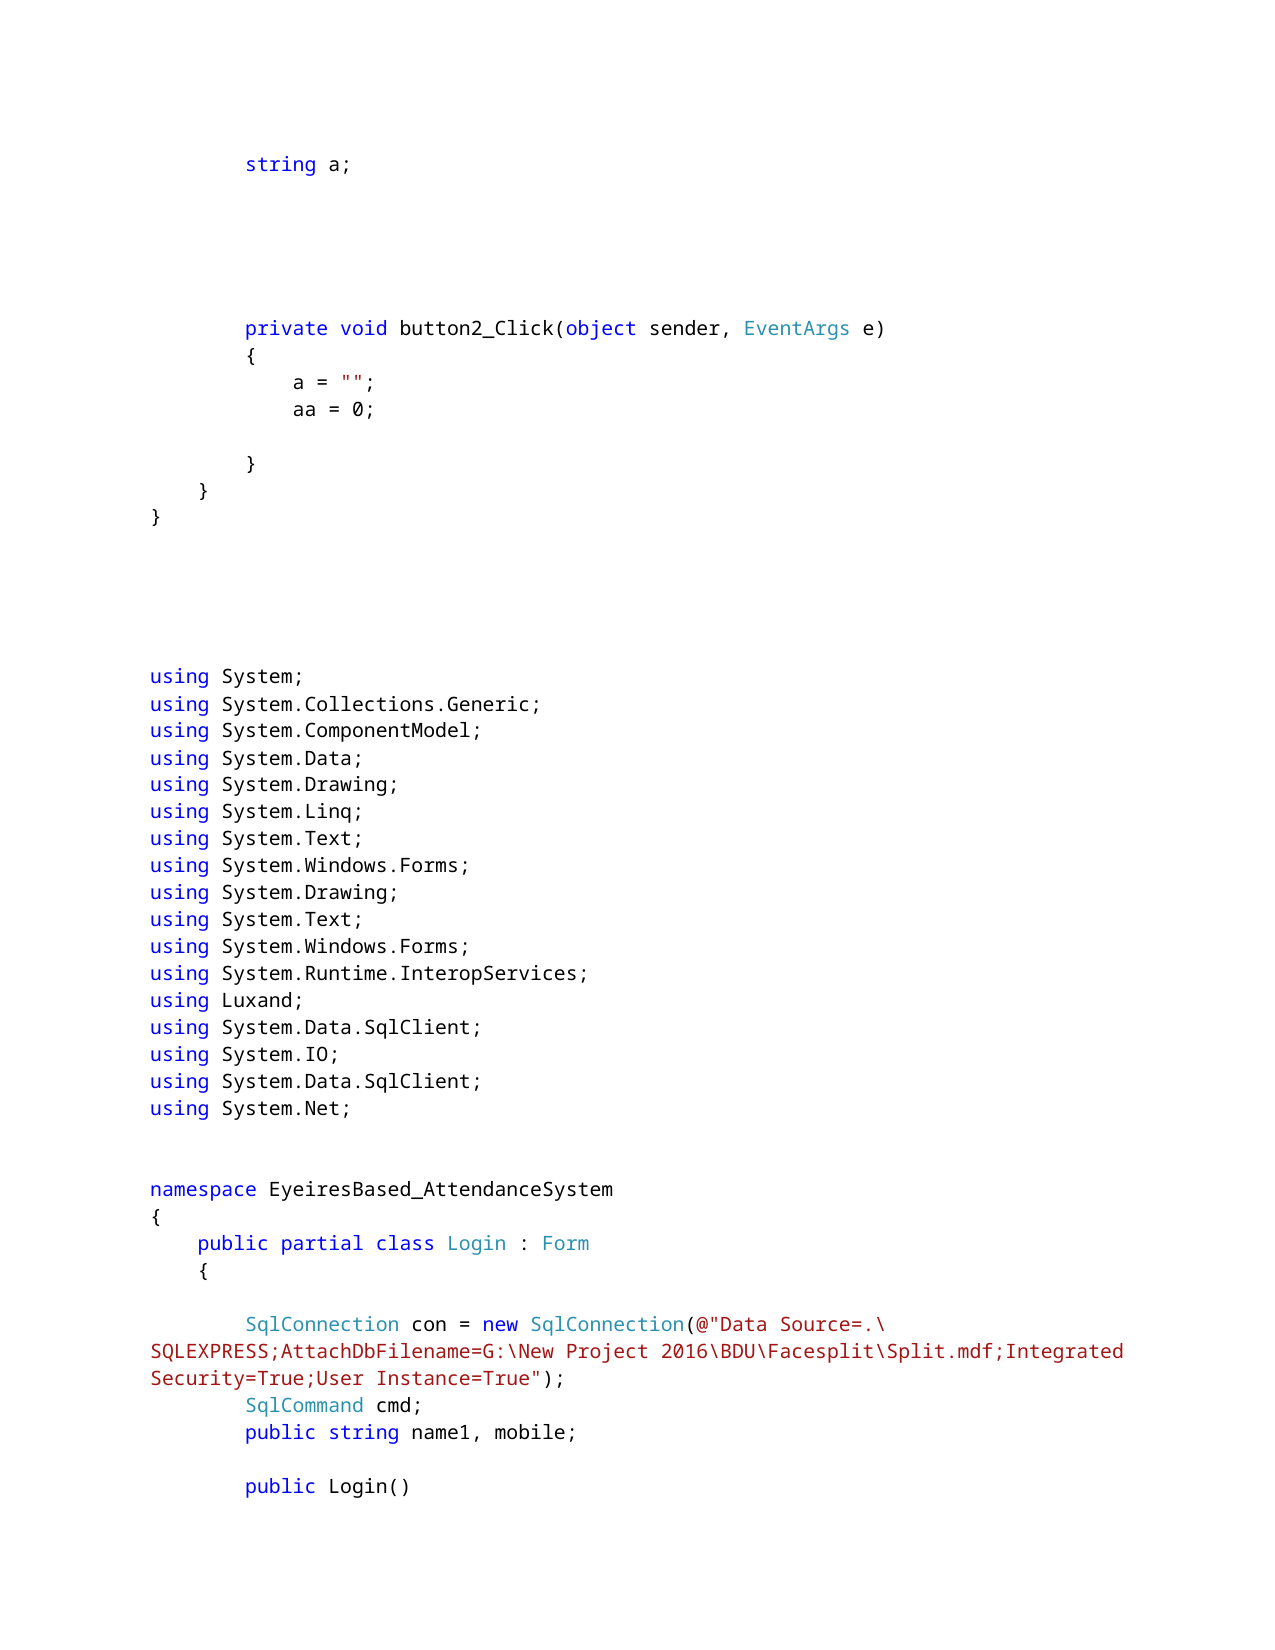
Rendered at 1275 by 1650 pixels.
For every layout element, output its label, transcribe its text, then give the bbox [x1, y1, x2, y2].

text private void button2_Click(object sender, EventArgs e) [150, 314, 1125, 341]
text namespace EyeiresBased_AttendanceSystem [150, 1175, 1125, 1202]
text public string name1, mobile; [150, 1418, 1125, 1445]
text using System.Data; [150, 744, 1125, 771]
text using System.Drawing; [150, 771, 1125, 798]
text using System.Text; [150, 906, 1125, 933]
text using System.Text; [150, 825, 1125, 852]
text a = ""; [150, 368, 1125, 395]
text using System.Collections.Generic; [150, 690, 1125, 717]
text using System.Drawing; [150, 879, 1125, 906]
text SqlCommand cmd; [150, 1391, 1125, 1418]
text using System.Linq; [150, 798, 1125, 825]
text } [150, 449, 1125, 476]
text } [150, 503, 1125, 530]
text using System.Windows.Forms; [150, 933, 1125, 959]
text using System.Runtime.InteropServices; [150, 959, 1125, 987]
text string a; [150, 150, 1125, 177]
text using System.Windows.Forms; [150, 852, 1125, 879]
text using System.IO; [150, 1041, 1125, 1067]
text using System.ComponentModel; [150, 717, 1125, 744]
text aa = 0; [150, 395, 1125, 422]
text { [150, 1256, 1125, 1283]
text using System; [150, 663, 1125, 690]
text using System.Net; [150, 1094, 1125, 1121]
text public Login() [150, 1472, 1125, 1499]
text { [150, 1202, 1125, 1229]
text using Luxand; [150, 987, 1125, 1013]
text SqlConnection con = new SqlConnection(@"Data Source=.\SQLEXPRESS;AttachDbFilename=G:\New Project 2016\BDU\Facesplit\Split.mdf;Integrated Security=True;User Instance=True"); [150, 1310, 1125, 1391]
text public partial class Login : Form [150, 1229, 1125, 1256]
text using System.Data.SqlClient; [150, 1067, 1125, 1094]
text } [150, 476, 1125, 503]
text { [150, 341, 1125, 368]
text using System.Data.SqlClient; [150, 1013, 1125, 1041]
